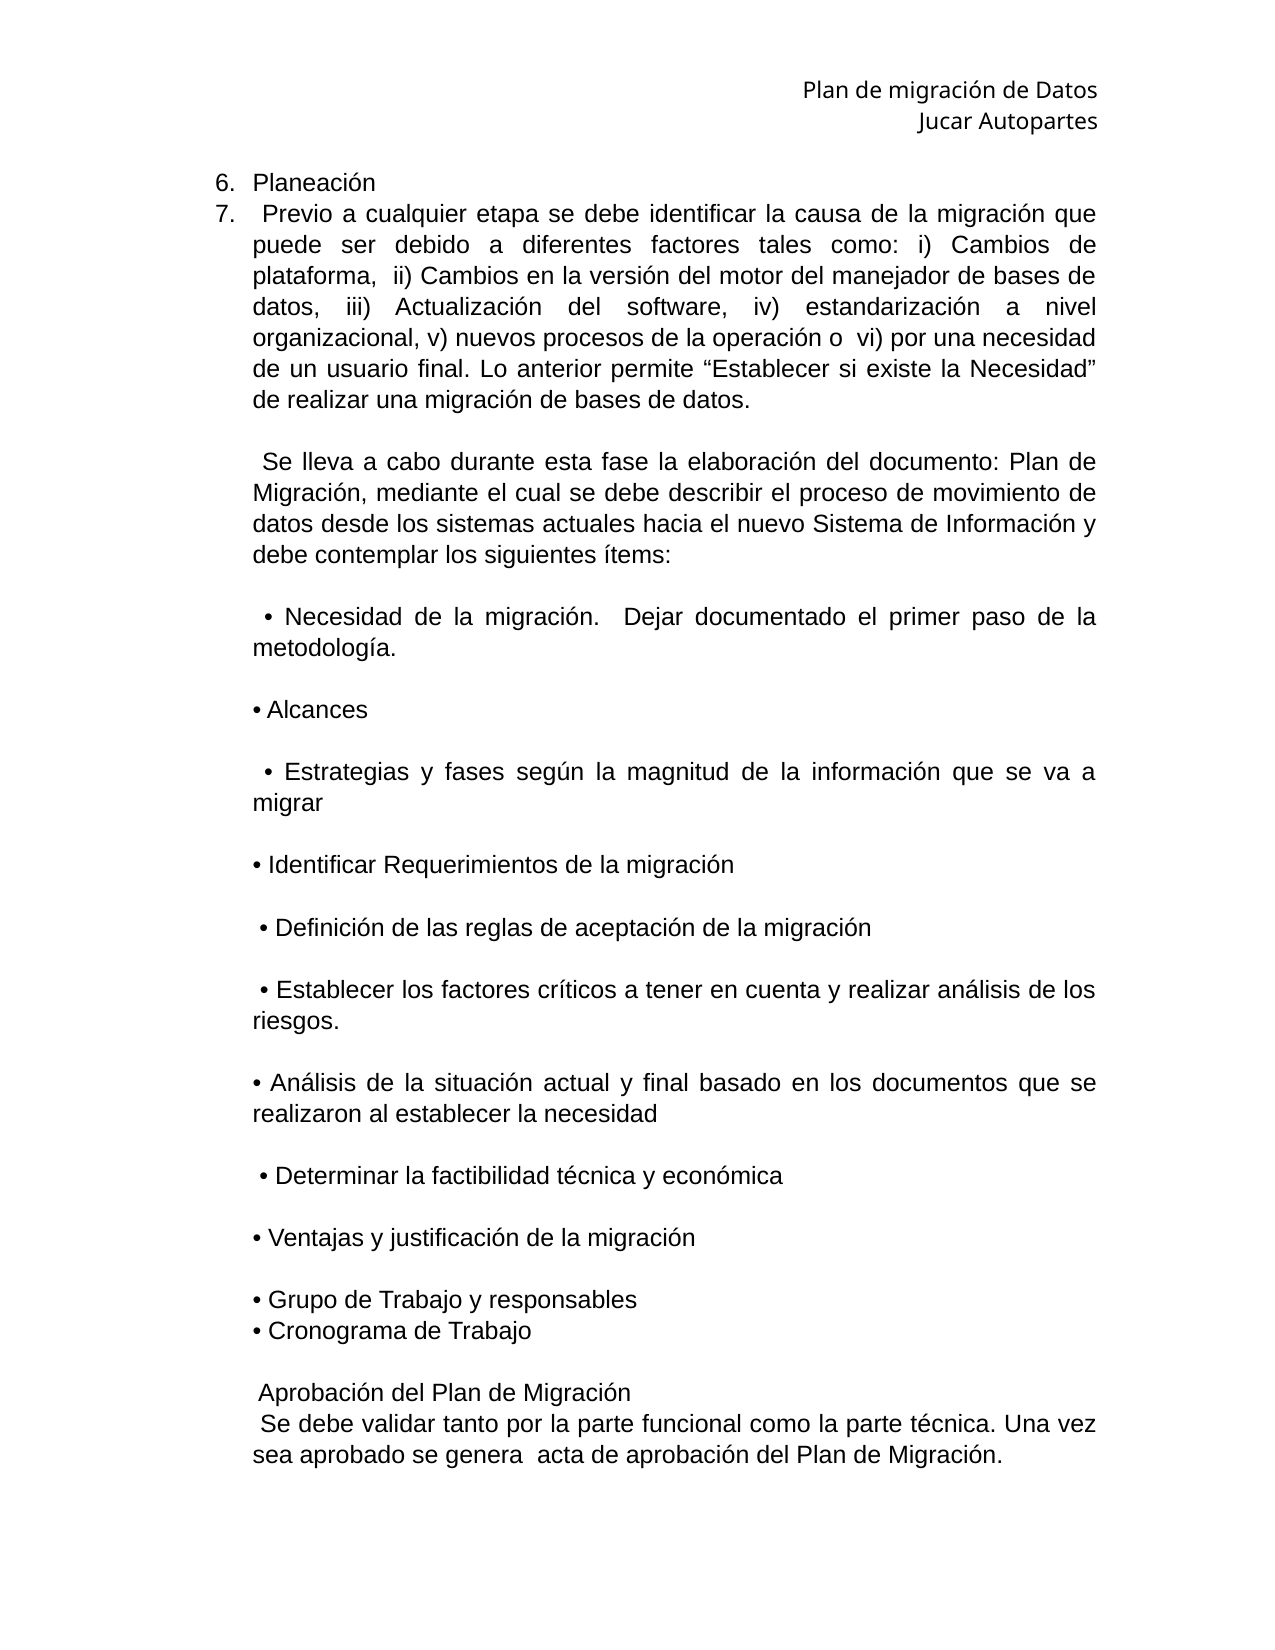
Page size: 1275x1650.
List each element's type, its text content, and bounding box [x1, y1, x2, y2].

list • Estrategias y fases según la magnitud de la información que se va a migrar [252, 757, 1098, 817]
list • Cronograma de Trabajo [252, 1316, 1098, 1345]
list • Análisis de la situación actual y final basado en los documentos que se realizaron al establecer la necesidad [252, 1068, 1098, 1127]
list Previo a cualquier etapa se debe identificar la causa de la migración que puede ser debido a diferentes factores tales como: i) Cambios de plataforma, ii) Cambios en la versión del motor del manejador de bases de datos, iii) Actualización del software, iv) estandarización a nivel organizacional, v) nuevos procesos de la operación o vi) por una necesidad de un usuario final. Lo anterior permite “Establecer si existe la Necesidad” de realizar una migración de bases de datos. [215, 198, 1098, 413]
list Se lleva a cabo durante esta fase la elaboración del documento: Plan de Migración, mediante el cual se debe describir el proceso de movimiento de datos desde los sistemas actuales hacia el nuevo Sistema de Información y debe contemplar los siguientes ítems: [252, 447, 1098, 569]
list • Establecer los factores críticos a tener en cuenta y realizar análisis de los riesgos. [252, 974, 1098, 1034]
list • Ventajas y justificación de la migración [252, 1223, 1098, 1252]
list Aprobación del Plan de Migración [252, 1378, 1098, 1407]
list • Determinar la factibilidad técnica y económica [252, 1161, 1098, 1189]
list • Alcances [252, 695, 1098, 724]
list • Definición de las reglas de aceptación de la migración [252, 912, 1098, 941]
list Planeación [215, 167, 1098, 196]
list • Identificar Requerimientos de la migración [252, 850, 1098, 879]
list • Grupo de Trabajo y responsables [252, 1285, 1098, 1314]
list • Necesidad de la migración. Dejar documentado el primer paso de la metodología. [252, 602, 1098, 662]
list Se debe validar tanto por la parte funcional como la parte técnica. Una vez sea aprobado se genera acta de aprobación del Plan de Migración. [252, 1409, 1098, 1469]
